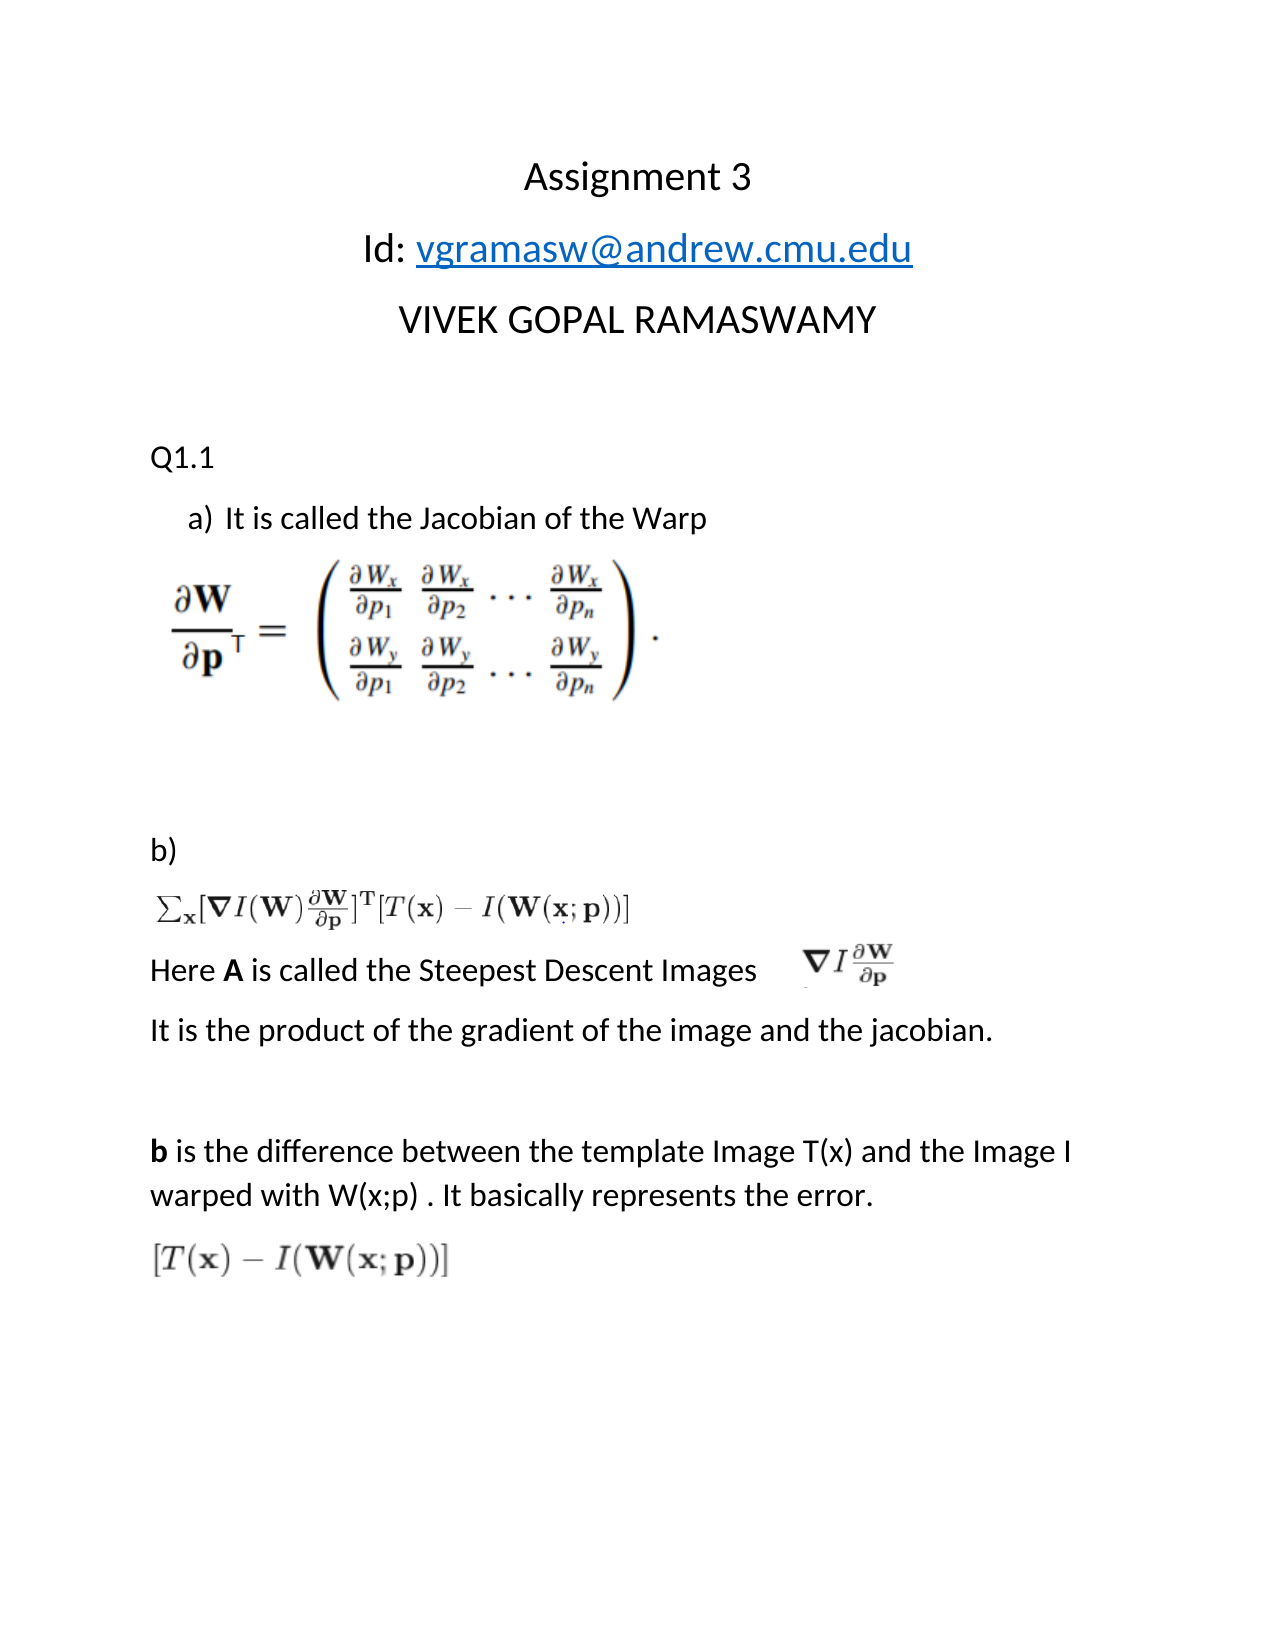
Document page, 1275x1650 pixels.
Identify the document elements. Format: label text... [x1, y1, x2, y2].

text VIVEK GOPAL RAMASWAMY [150, 293, 1125, 344]
text Id: vgramasw@andrew.cmu.edu [150, 222, 1125, 272]
picture [797, 928, 901, 988]
list It is called the Jacobian of the Warp [187, 497, 1125, 538]
text It is the product of the gradient of the image and the jacobian. [150, 1009, 1125, 1050]
picture [150, 1235, 473, 1293]
picture [155, 890, 636, 930]
text Here A is called the Steepest Descent Images [150, 949, 1125, 989]
text b) [150, 829, 1125, 870]
text Q1.1 [150, 436, 1125, 477]
text b is the difference between the template Image T(x) and the Image I warped with W(x;p) . It basically represents the error. [150, 1131, 1125, 1215]
text Assignment 3 [150, 150, 1125, 201]
picture [150, 557, 660, 717]
